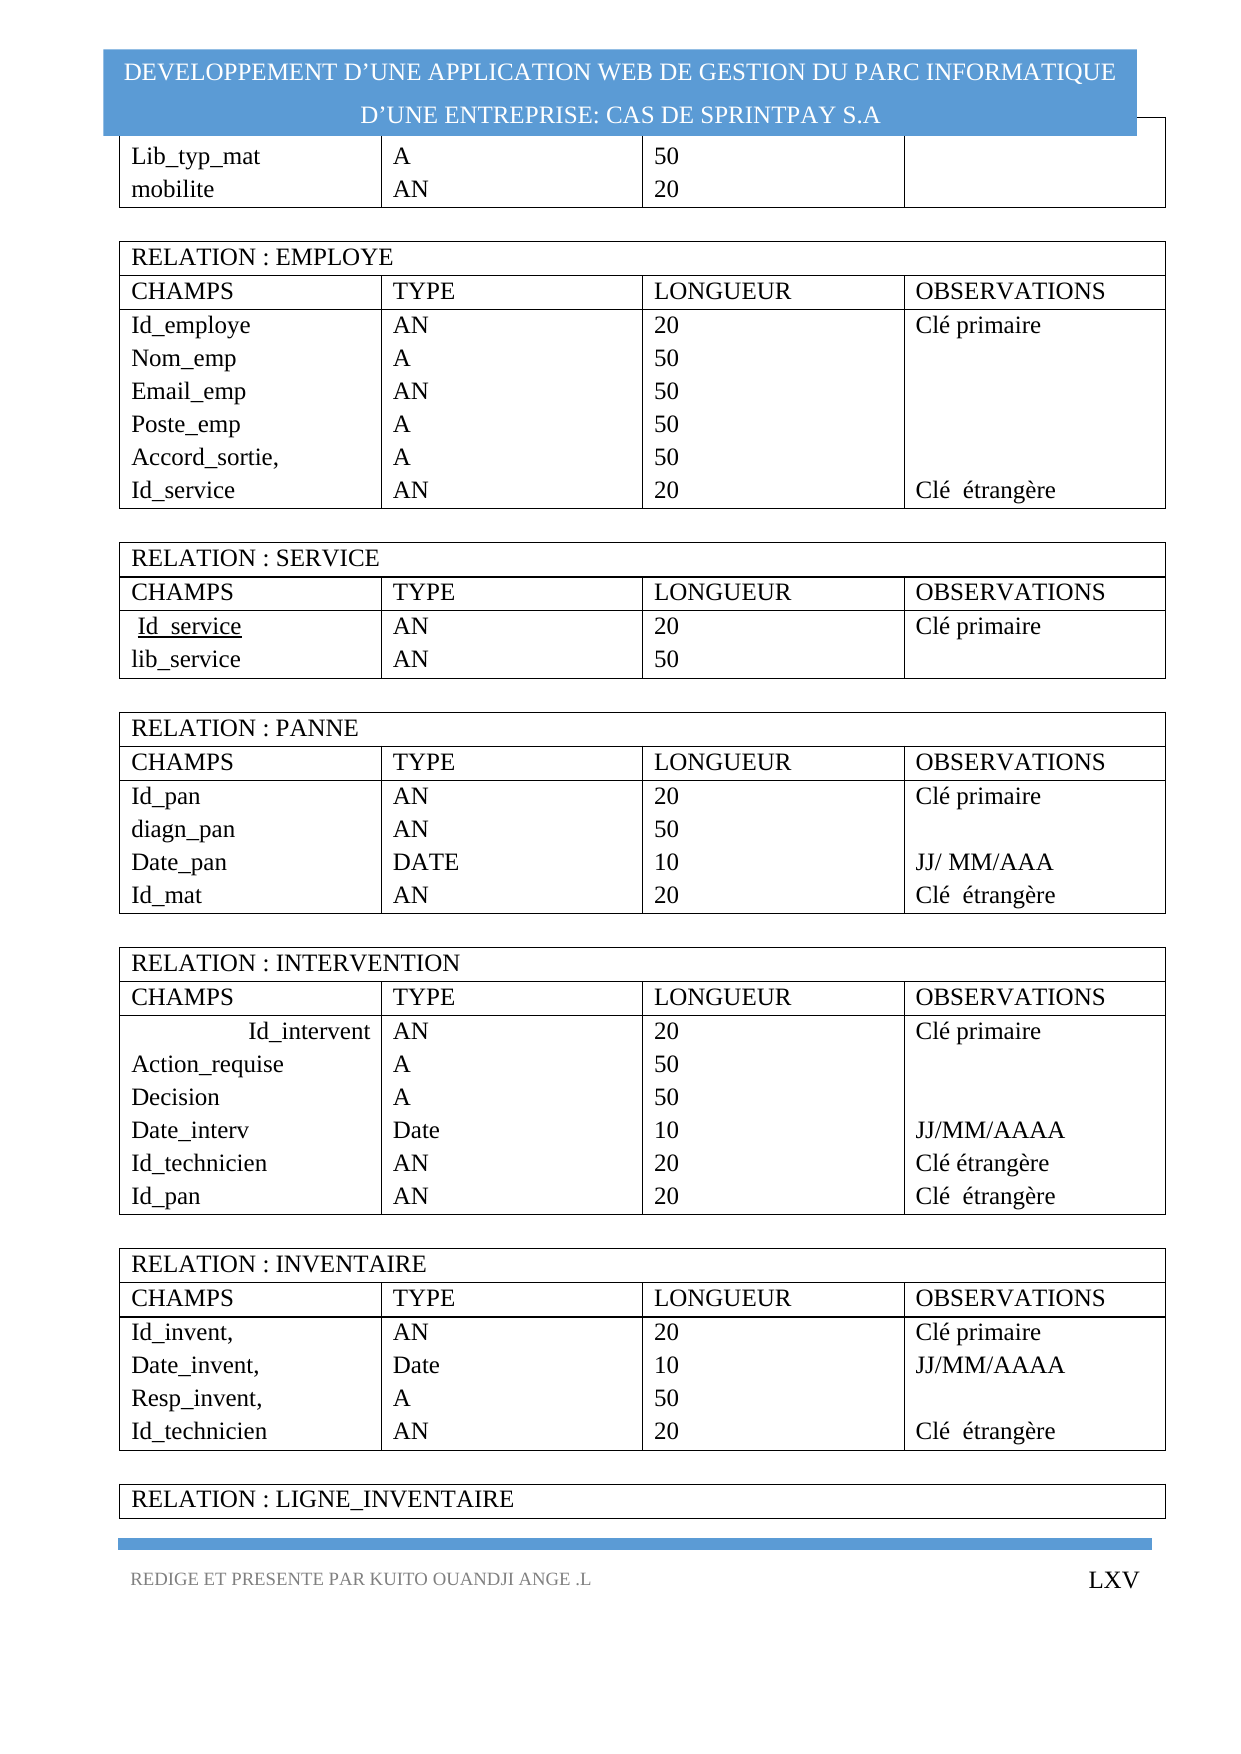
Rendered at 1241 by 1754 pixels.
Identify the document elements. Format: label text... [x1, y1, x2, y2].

table_cell OBSERVATIONS [905, 747, 1165, 780]
table_cell Id_employe Nom_emp Email_emp Poste_emp Accord_sortie, Id_service [120, 310, 381, 508]
table_cell OBSERVATIONS [905, 1283, 1165, 1316]
table_cell AN A A Date AN AN [382, 1016, 642, 1214]
table_header RELATION : PANNE [120, 713, 1165, 746]
table_header RELATION : EMPLOYE [120, 242, 1165, 275]
table_cell 20 50 50 50 50 20 [643, 310, 904, 508]
table_header RELATION : INVENTAIRE [120, 1249, 1165, 1282]
table_cell OBSERVATIONS [905, 578, 1165, 610]
table_cell Id_invent, Date_invent, Resp_invent, Id_technicien [120, 1318, 381, 1449]
table_cell TYPE [382, 276, 642, 309]
table_cell TYPE [382, 1283, 642, 1316]
table_cell Id_intervent Action_requise Decision Date_interv Id_technicien Id_pan [120, 1016, 381, 1214]
table_header RELATION : SERVICE [120, 543, 1165, 576]
table_cell CHAMPS [120, 276, 381, 309]
table_cell AN Date A AN [382, 1318, 642, 1449]
table_cell 20 50 [643, 611, 904, 677]
table_cell AN A AN A A AN [382, 310, 642, 508]
table_cell AN AN DATE AN [382, 781, 642, 913]
table_cell Clé primaire JJ/MM/AAAA Clé étrangère Clé étrangère [905, 1016, 1165, 1214]
table_cell OBSERVATIONS [905, 982, 1165, 1015]
table_cell Clé primaire JJ/MM/AAAA Clé étrangère [905, 1318, 1165, 1449]
table_cell AN A AN [382, 136, 642, 207]
table_cell Clé primaire [905, 118, 1165, 207]
table_cell 20 50 50 10 20 20 [643, 1016, 904, 1214]
table_header RELATION : INTERVENTION [120, 948, 1165, 981]
table_cell CHAMPS [120, 982, 381, 1015]
table_cell TYPE [382, 982, 642, 1015]
table_cell Id_service lib_service [120, 611, 381, 677]
table_cell Id_typ_mat, Lib_typ_mat mobilite [120, 136, 381, 207]
table_cell 20 50 20 [643, 136, 904, 207]
table_cell LONGUEUR [643, 578, 904, 610]
table_cell CHAMPS [120, 1283, 381, 1316]
table_cell LONGUEUR [643, 1283, 904, 1316]
table_cell 20 50 10 20 [643, 781, 904, 913]
table_cell TYPE [382, 747, 642, 780]
table_cell TYPE [382, 578, 642, 610]
table_cell LONGUEUR [643, 982, 904, 1015]
table_header RELATION : LIGNE_INVENTAIRE [120, 1485, 1165, 1518]
table_cell CHAMPS [120, 747, 381, 780]
table_cell AN AN [382, 611, 642, 677]
table_cell 20 10 50 20 [643, 1318, 904, 1449]
table_cell CHAMPS [120, 578, 381, 610]
table_cell Clé primaire Clé étrangère [905, 310, 1165, 508]
table_cell LONGUEUR [643, 276, 904, 309]
table_cell Clé primaire [905, 611, 1165, 677]
table_cell Clé primaire JJ/ MM/AAA Clé étrangère [905, 781, 1165, 913]
table_cell LONGUEUR [643, 747, 904, 780]
table_cell Id_pan diagn_pan Date_pan Id_mat [120, 781, 381, 913]
table_cell OBSERVATIONS [905, 276, 1165, 309]
